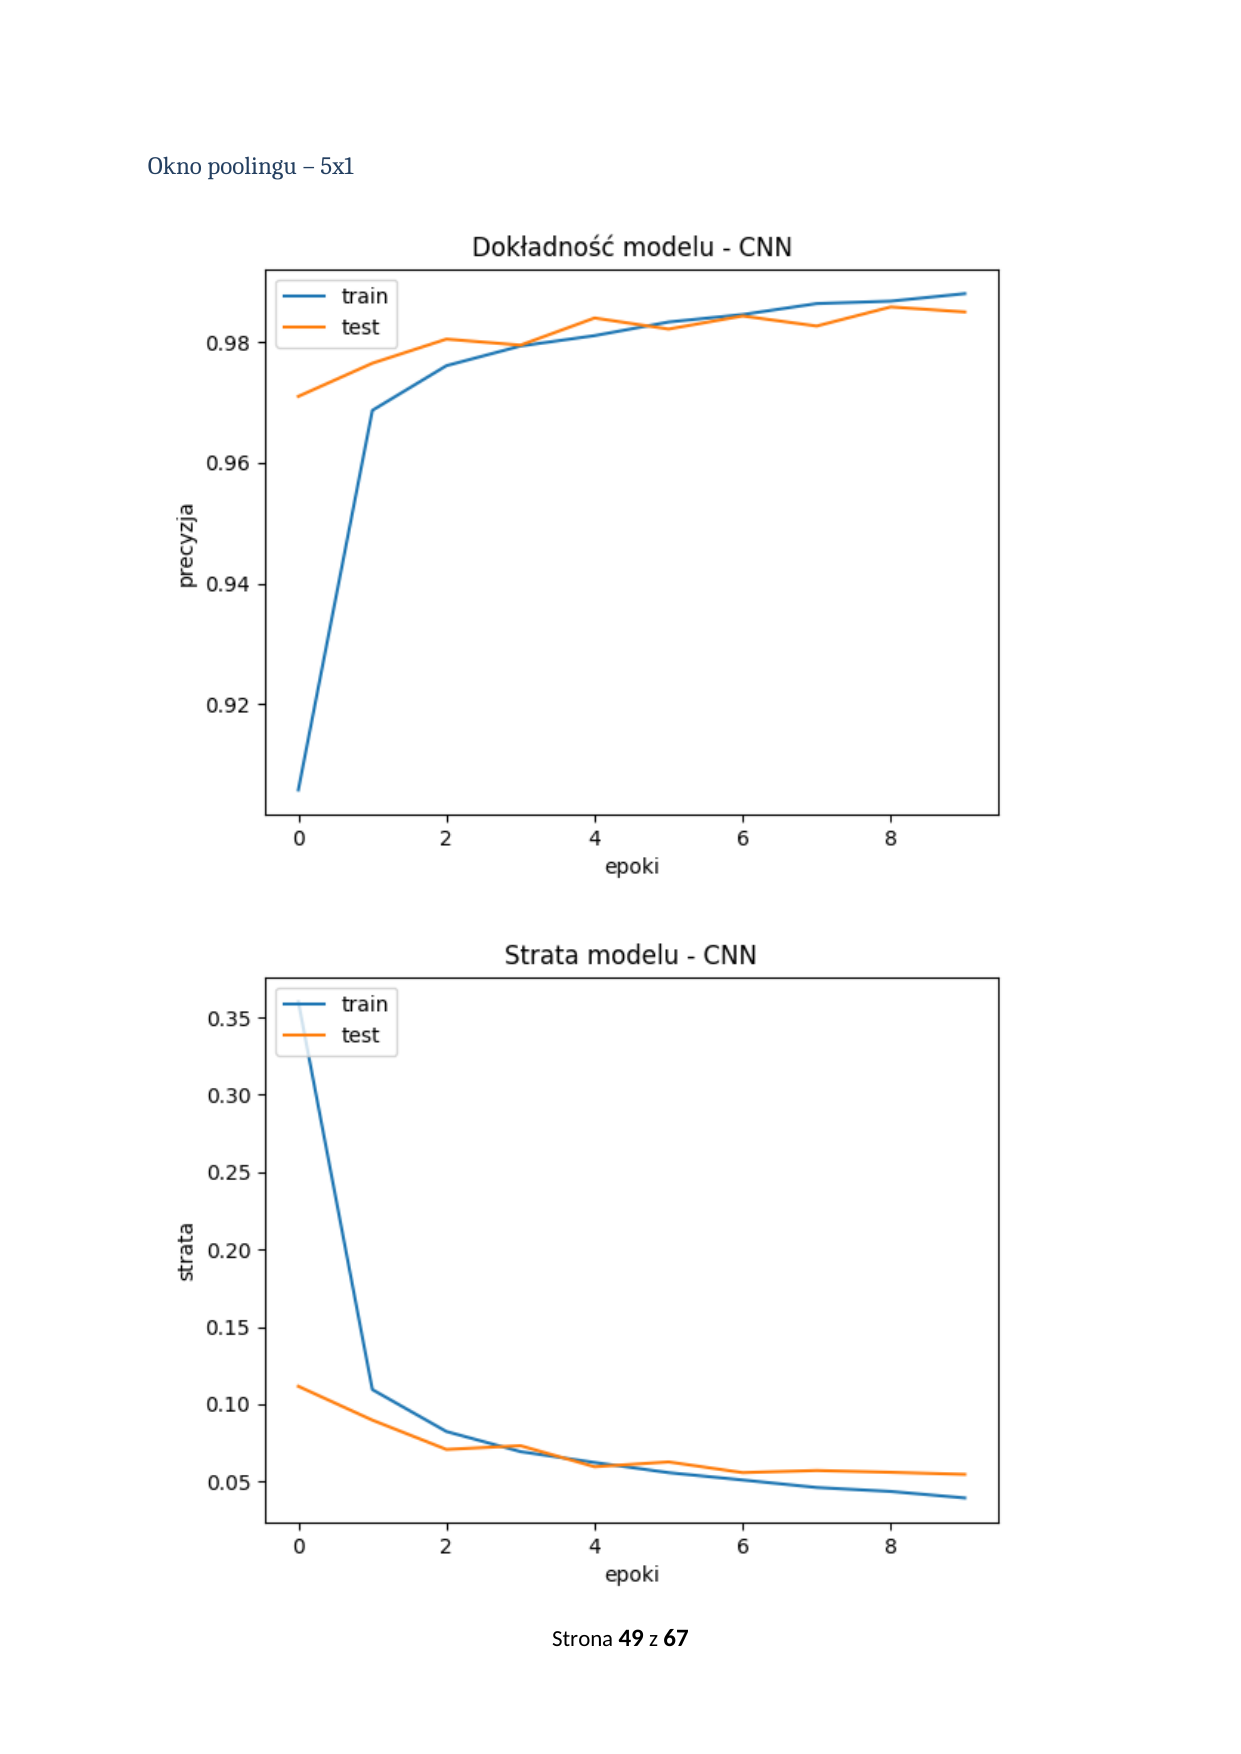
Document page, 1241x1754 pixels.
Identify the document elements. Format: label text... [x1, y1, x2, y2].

subtitle Okno poolingu – 5x1 [148, 152, 1093, 181]
picture [147, 184, 1093, 1601]
